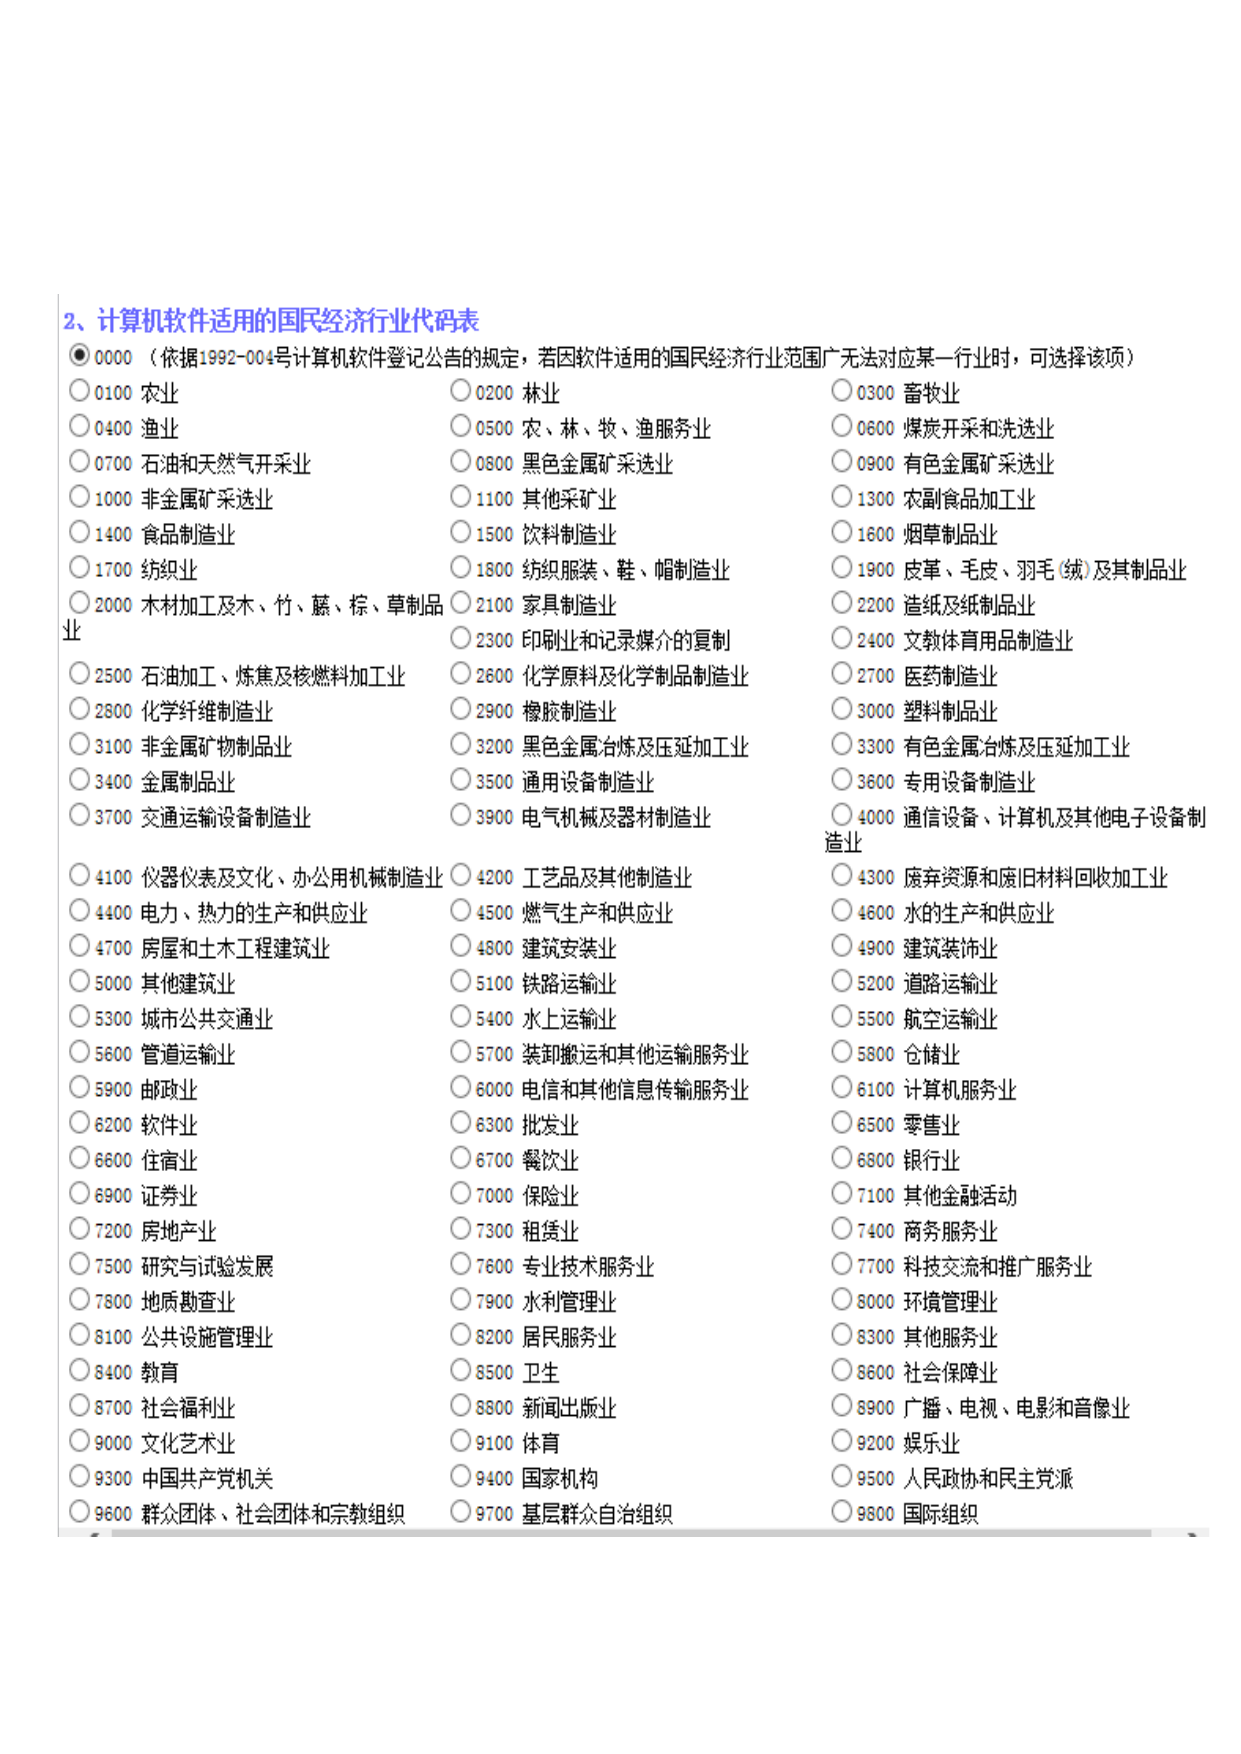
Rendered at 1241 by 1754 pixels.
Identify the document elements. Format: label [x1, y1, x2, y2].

picture [57, 294, 1210, 1537]
